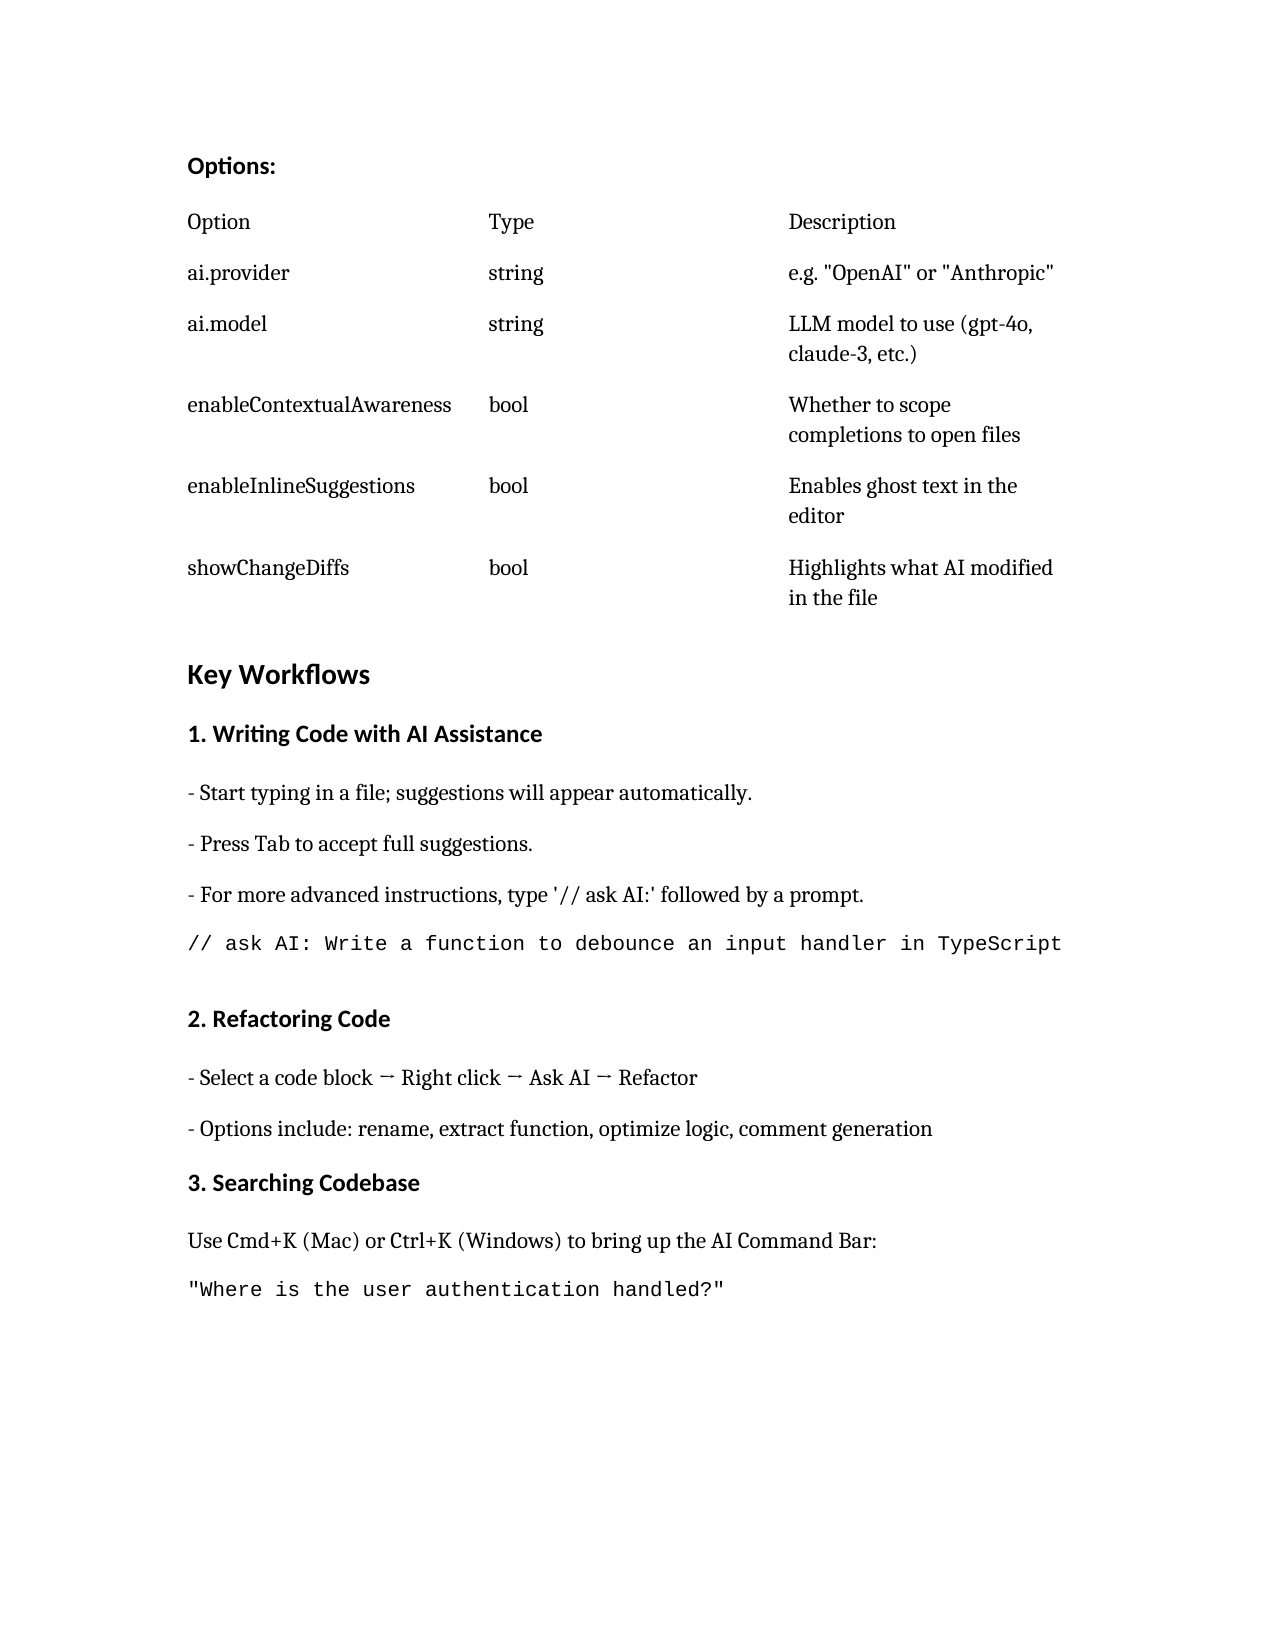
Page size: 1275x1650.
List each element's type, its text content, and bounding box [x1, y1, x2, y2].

table_cell enableInlineSuggestions [176, 473, 477, 554]
text - Start typing in a file; suggestions will appear automatically. [187, 779, 1087, 806]
table_cell Highlights what AI modified in the file [777, 554, 1077, 636]
table_cell Whether to scope completions to open files [777, 392, 1077, 473]
table_cell showChangeDiffs [176, 554, 477, 636]
table_cell enableContextualAwareness [176, 392, 477, 473]
table_header Description [777, 209, 1077, 259]
text // ask AI: Write a function to debounce an input handler in TypeScript [187, 933, 1087, 956]
subtitle 1. Writing Code with AI Assistance [187, 718, 1087, 749]
text "Where is the user authentication handled?" [187, 1279, 1087, 1303]
table_header Option [176, 209, 477, 259]
text - Options include: rename, extract function, optimize logic, comment generation [187, 1116, 1087, 1142]
text - Press Tab to accept full suggestions. [187, 831, 1087, 857]
table_cell string [477, 260, 777, 311]
table_cell LLM model to use (gpt-4o, claude-3, etc.) [777, 311, 1077, 392]
text - Select a code block → Right click → Ask AI → Refactor [187, 1065, 1087, 1091]
table_cell string [477, 311, 777, 392]
text - For more advanced instructions, type '// ask AI:' followed by a prompt. [187, 882, 1087, 908]
subtitle 3. Searching Codebase [187, 1167, 1087, 1197]
table_cell bool [477, 554, 777, 636]
table_cell bool [477, 392, 777, 473]
table_cell bool [477, 473, 777, 554]
table_cell e.g. "OpenAI" or "Anthropic" [777, 260, 1077, 311]
subtitle Options: [187, 150, 1087, 181]
table_header Type [477, 209, 777, 259]
text Use Cmd+K (Mac) or Ctrl+K (Windows) to bring up the AI Command Bar: [187, 1228, 1087, 1255]
subtitle Key Workflows [187, 656, 1087, 692]
table_cell ai.model [176, 311, 477, 392]
table_cell ai.provider [176, 260, 477, 311]
table_cell Enables ghost text in the editor [777, 473, 1077, 554]
subtitle 2. Refactoring Code [187, 1003, 1087, 1034]
